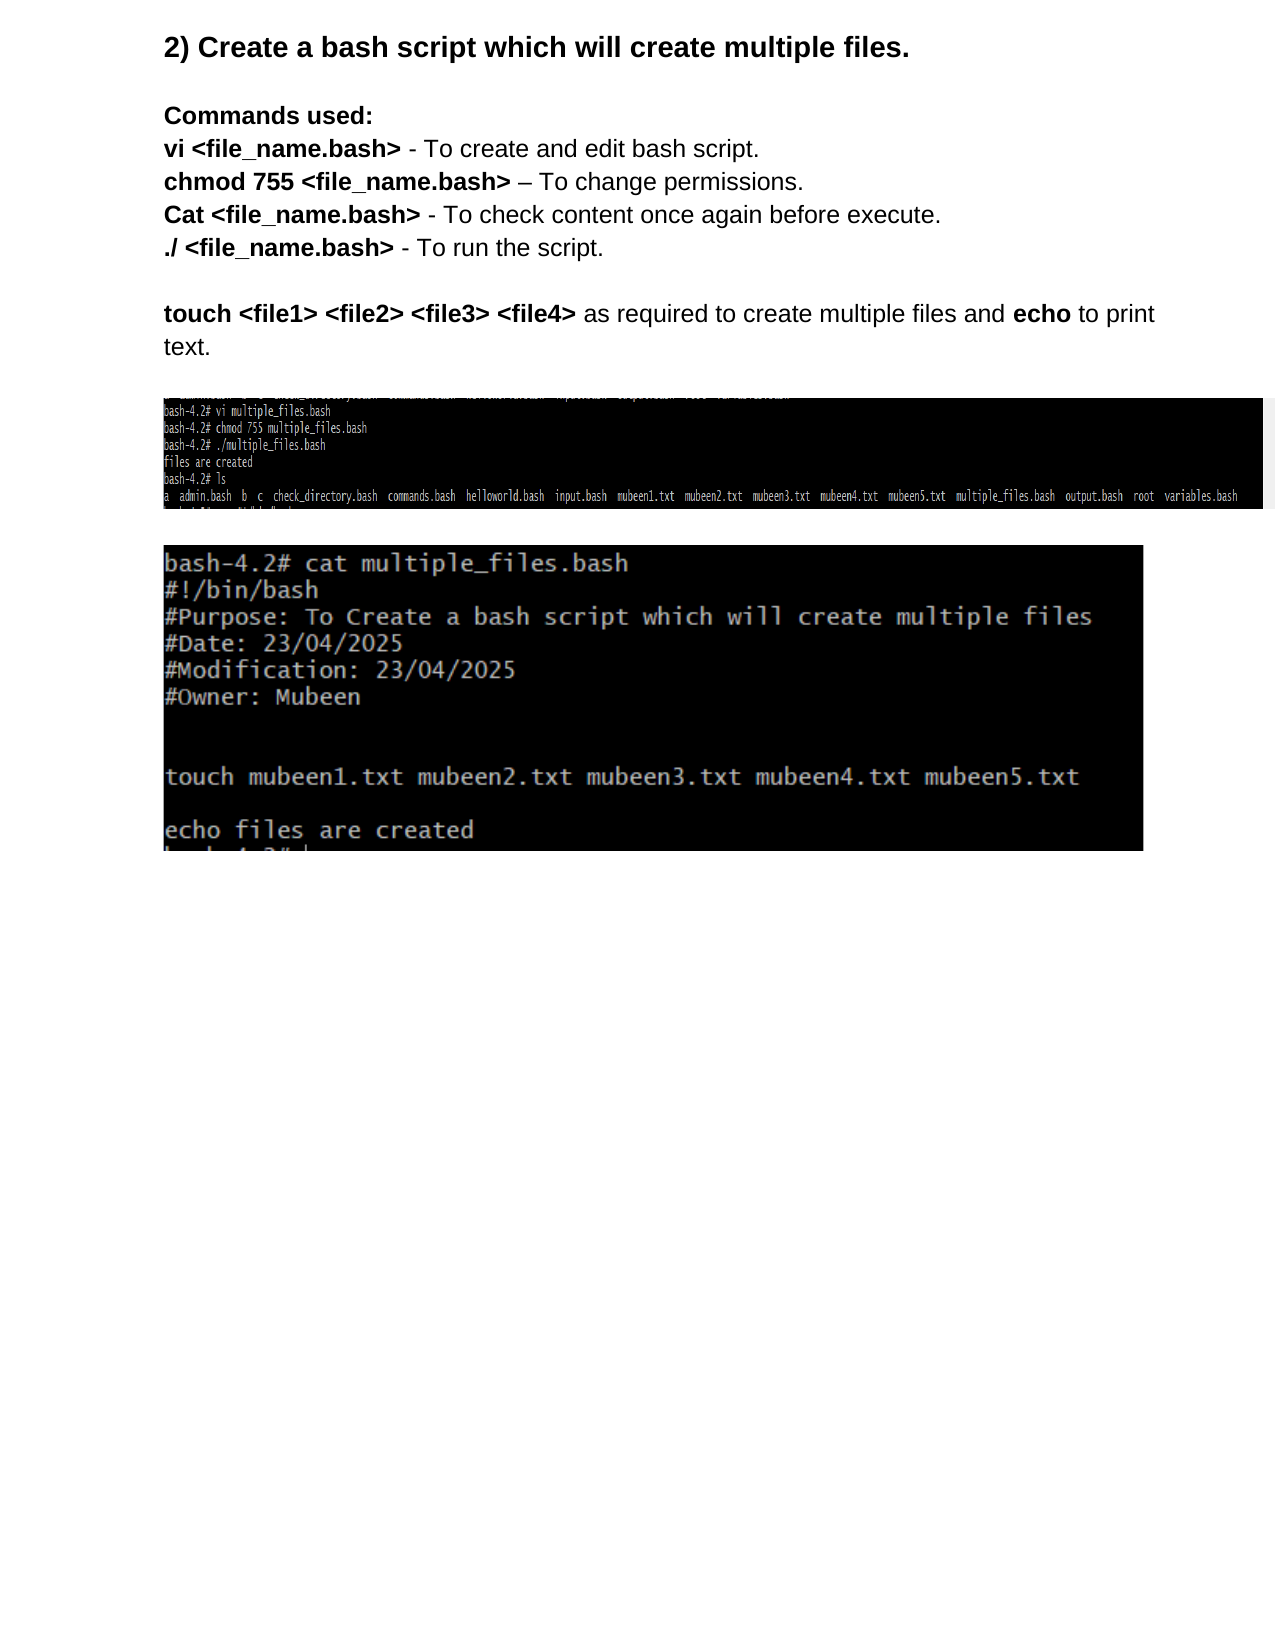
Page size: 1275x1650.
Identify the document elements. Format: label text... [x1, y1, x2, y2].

list Cat <file_name.bash> - To check content once again before execute. [164, 200, 1186, 229]
list 2) Create a bash script which will create multiple files. [164, 29, 1186, 63]
picture [163, 545, 1144, 851]
list touch <file1> <file2> <file3> <file4> as required to create multiple files and echo to print text. [164, 299, 1186, 361]
list Commands used: [164, 68, 1186, 130]
list chmod 755 <file_name.bash> – To change permissions. [164, 167, 1186, 196]
picture [163, 398, 1275, 509]
list vi <file_name.bash> - To create and edit bash script. [164, 134, 1186, 163]
list ./ <file_name.bash> - To run the script. [164, 233, 1186, 262]
